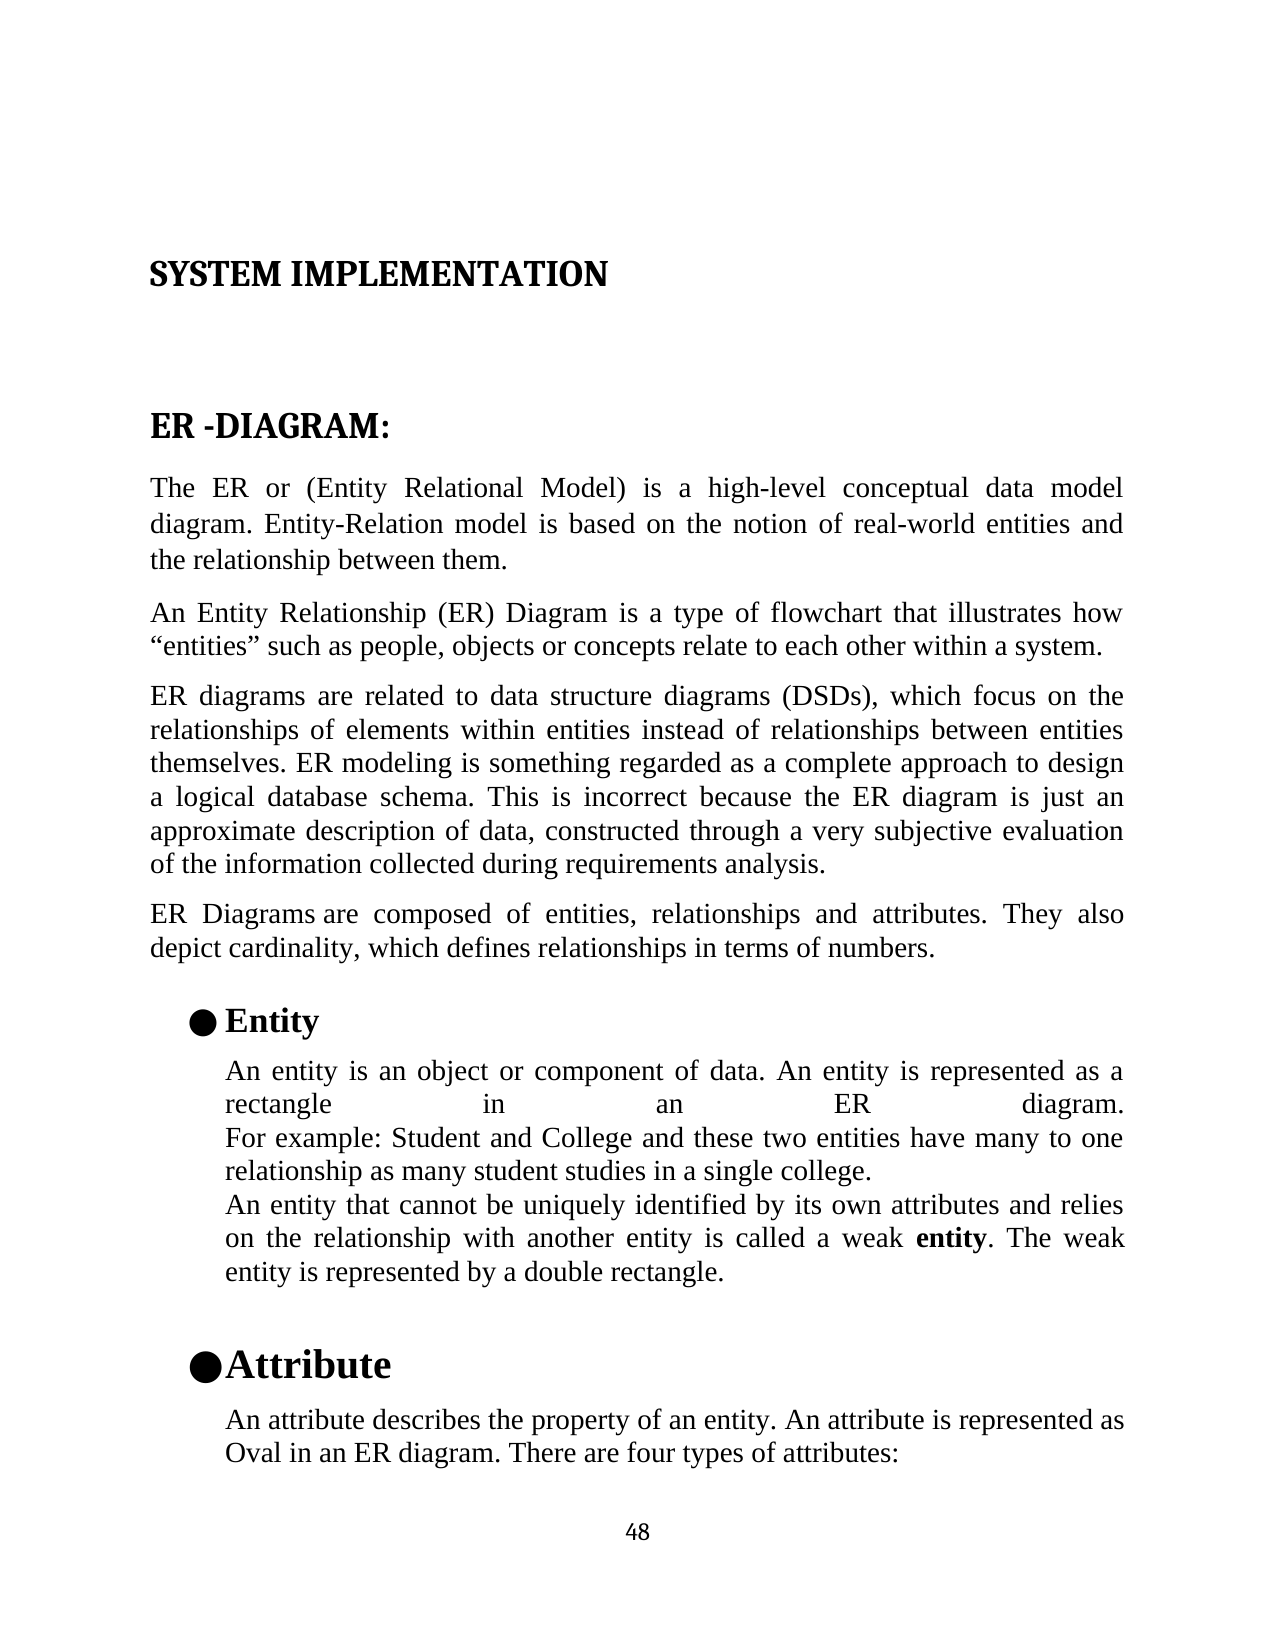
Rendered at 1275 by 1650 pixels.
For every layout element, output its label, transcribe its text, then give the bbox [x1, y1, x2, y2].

list Entity [187, 980, 1125, 1053]
text The ER or (Entity Relational Model) is a high-level conceptual data model diagram. Entity-Relation model is based on the notion of real-world entities and the relationship between them. [150, 539, 1125, 576]
text SYSTEM IMPLEMENTATION [150, 252, 1125, 295]
text ER Diagrams are composed of entities, relationships and attributes. They also depict cardinality, which defines relationships in terms of numbers. [150, 896, 1125, 963]
text ER diagrams are related to data structure diagrams (DSDs), which focus on the relationships of elements within entities instead of relationships between entities themselves. ER modeling is something regarded as a complete approach to design a logical database schema. This is incorrect because the ER diagram is just an approximate description of data, constructed through a very subjective evaluation of the information collected during requirements analysis. [150, 678, 1125, 880]
text An Entity Relationship (ER) Diagram is a type of flowchart that illustrates how “entities” such as people, objects or concepts relate to each other within a system. [150, 595, 1125, 662]
text An entity is an object or component of data. An entity is represented as a rectangle in an ER diagram. For example: Student and College and these two entities have many to one relationship as many student studies in a single college. [225, 1053, 1125, 1187]
list Attribute [187, 1316, 1125, 1402]
text ER -DIAGRAM: [150, 405, 1125, 448]
text An entity that cannot be uniquely identified by its own attributes and relies on the relationship with another entity is called a weak entity. The weak entity is represented by a double rectangle. [225, 1187, 1125, 1288]
text An attribute describes the property of an entity. An attribute is represented as Oval in an ER diagram. There are four types of attributes: [225, 1402, 1125, 1469]
